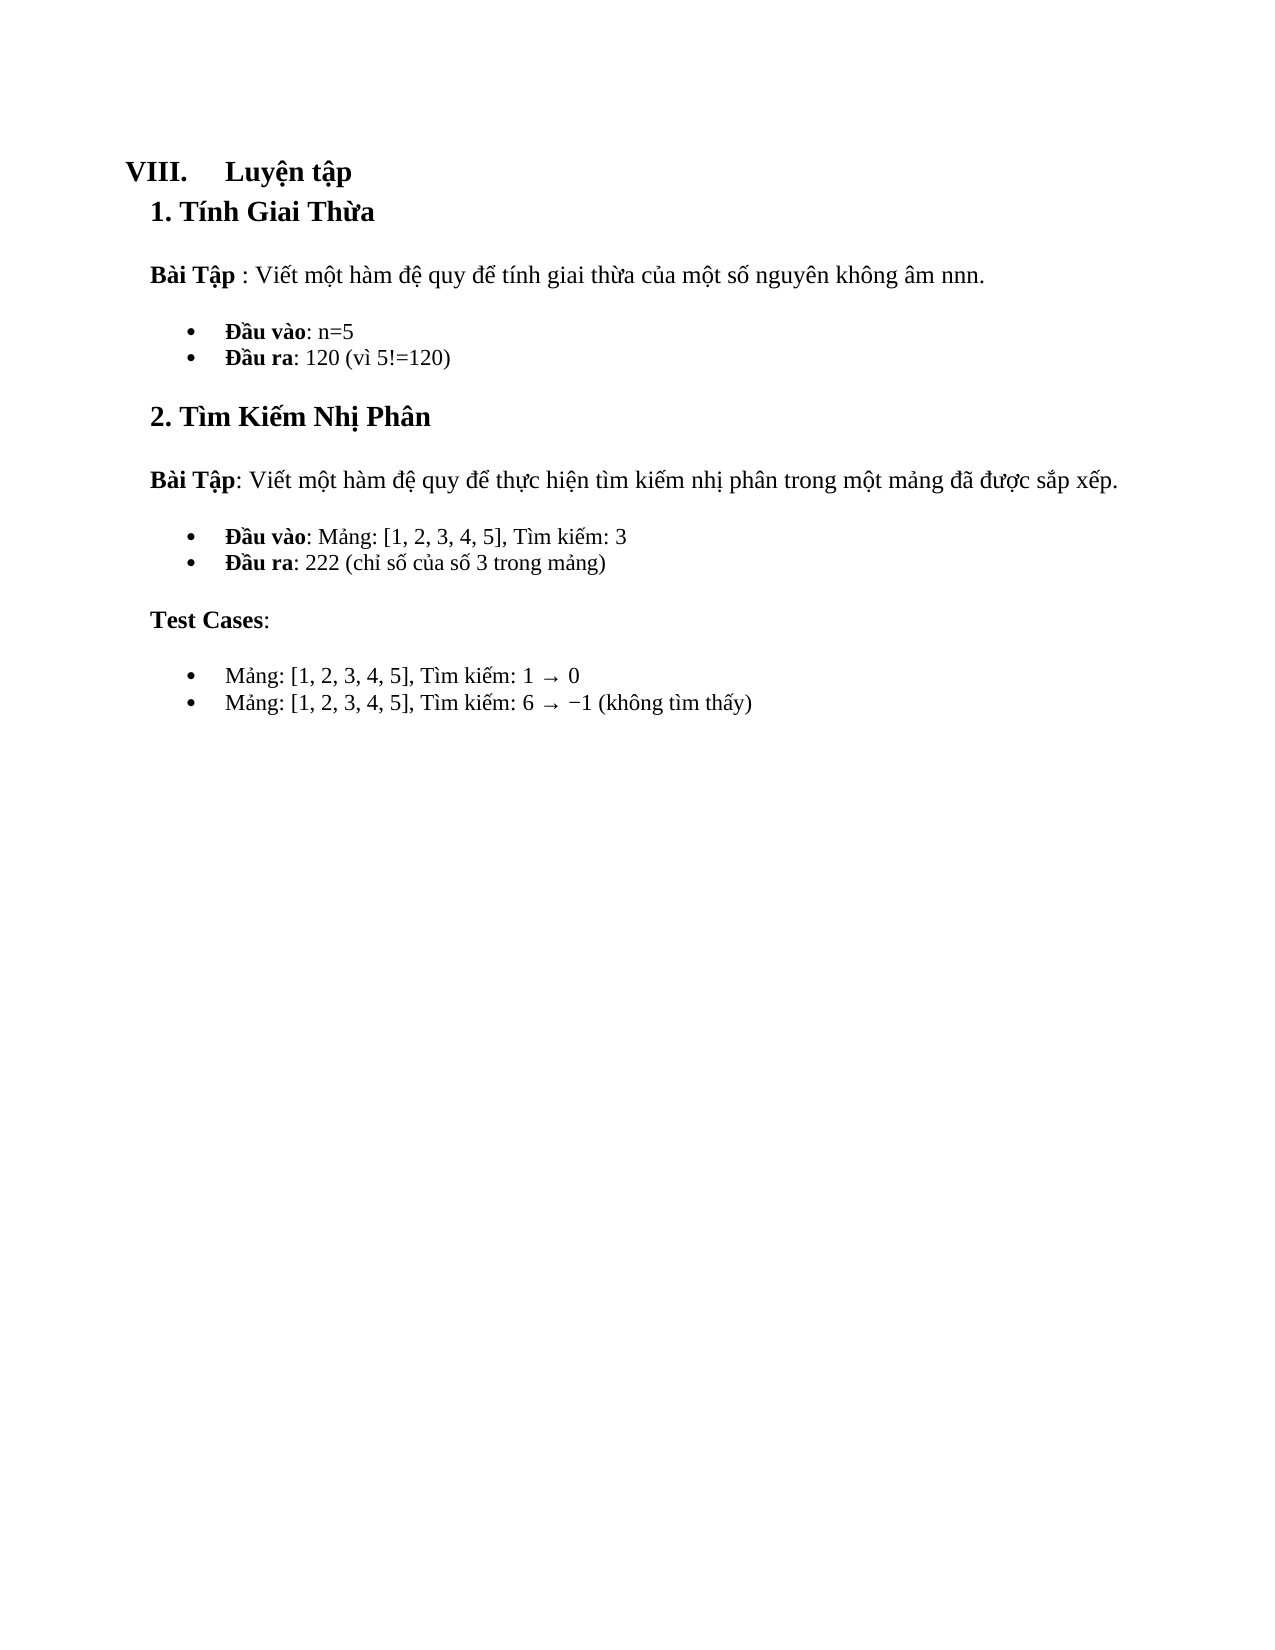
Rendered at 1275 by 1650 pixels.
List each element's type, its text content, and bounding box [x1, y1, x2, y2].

subtitle 1. Tính Giai Thừa [150, 194, 1125, 228]
text Bài Tập : Viết một hàm đệ quy để tính giai thừa của một số nguyên không âm nnn. [150, 260, 1125, 288]
text Bài Tập: Viết một hàm đệ quy để thực hiện tìm kiếm nhị phân trong một mảng đã được sắp xếp. [150, 465, 1125, 494]
list Đầu vào: Mảng: [1, 2, 3, 4, 5], Tìm kiếm: 3 [187, 523, 1125, 549]
list Mảng: [1, 2, 3, 4, 5], Tìm kiếm: 6 → −1 (không tìm thấy) [187, 689, 1125, 715]
list Đầu vào: n=5 [187, 318, 1125, 344]
subtitle 2. Tìm Kiếm Nhị Phân [150, 399, 1125, 433]
list Đầu ra: 120 (vì 5!=120) [187, 344, 1125, 370]
list Mảng: [1, 2, 3, 4, 5], Tìm kiếm: 1 → 0 [187, 663, 1125, 689]
text Test Cases: [150, 605, 1125, 633]
subtitle Luyện tập [187, 154, 1125, 188]
list Đầu ra: 222 (chỉ số của số 3 trong mảng) [187, 549, 1125, 576]
